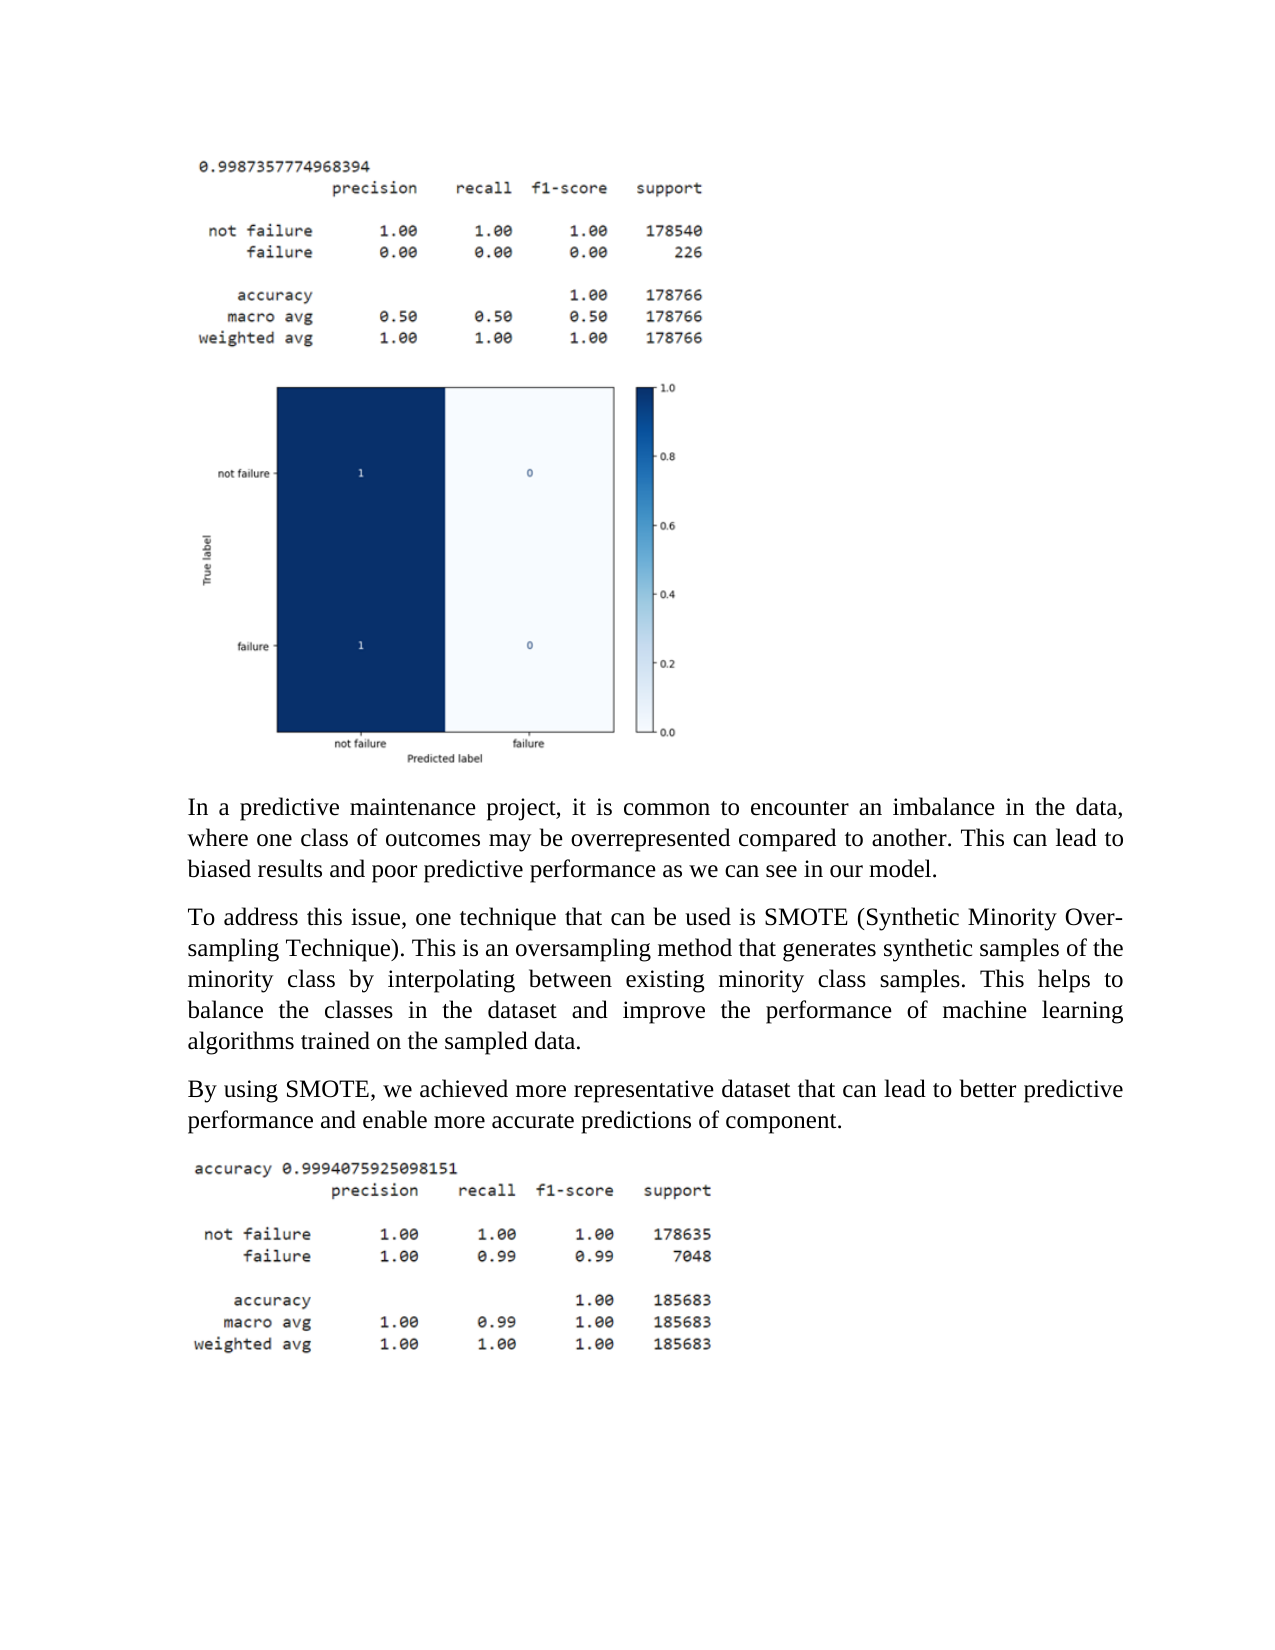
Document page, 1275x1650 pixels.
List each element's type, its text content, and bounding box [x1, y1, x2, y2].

text To address this issue, one technique that can be used is SMOTE (Synthetic Minority Over-sampling Technique). This is an oversampling method that generates synthetic samples of the minority class by interpolating between existing minority class samples. This helps to balance the classes in the dataset and improve the performance of machine learning algorithms trained on the sampled data. [187, 902, 1125, 1055]
picture [187, 1152, 1119, 1368]
text By using SMOTE, we achieved more representative dataset that can lead to better predictive performance and enable more accurate predictions of component. [187, 1074, 1125, 1133]
text In a predictive maintenance project, it is common to encounter an imbalance in the data, where one class of outcomes may be overrepresented compared to another. This can lead to biased results and poor predictive performance as we can see in our model. [187, 792, 1125, 883]
picture [187, 376, 938, 774]
picture [187, 150, 1136, 358]
